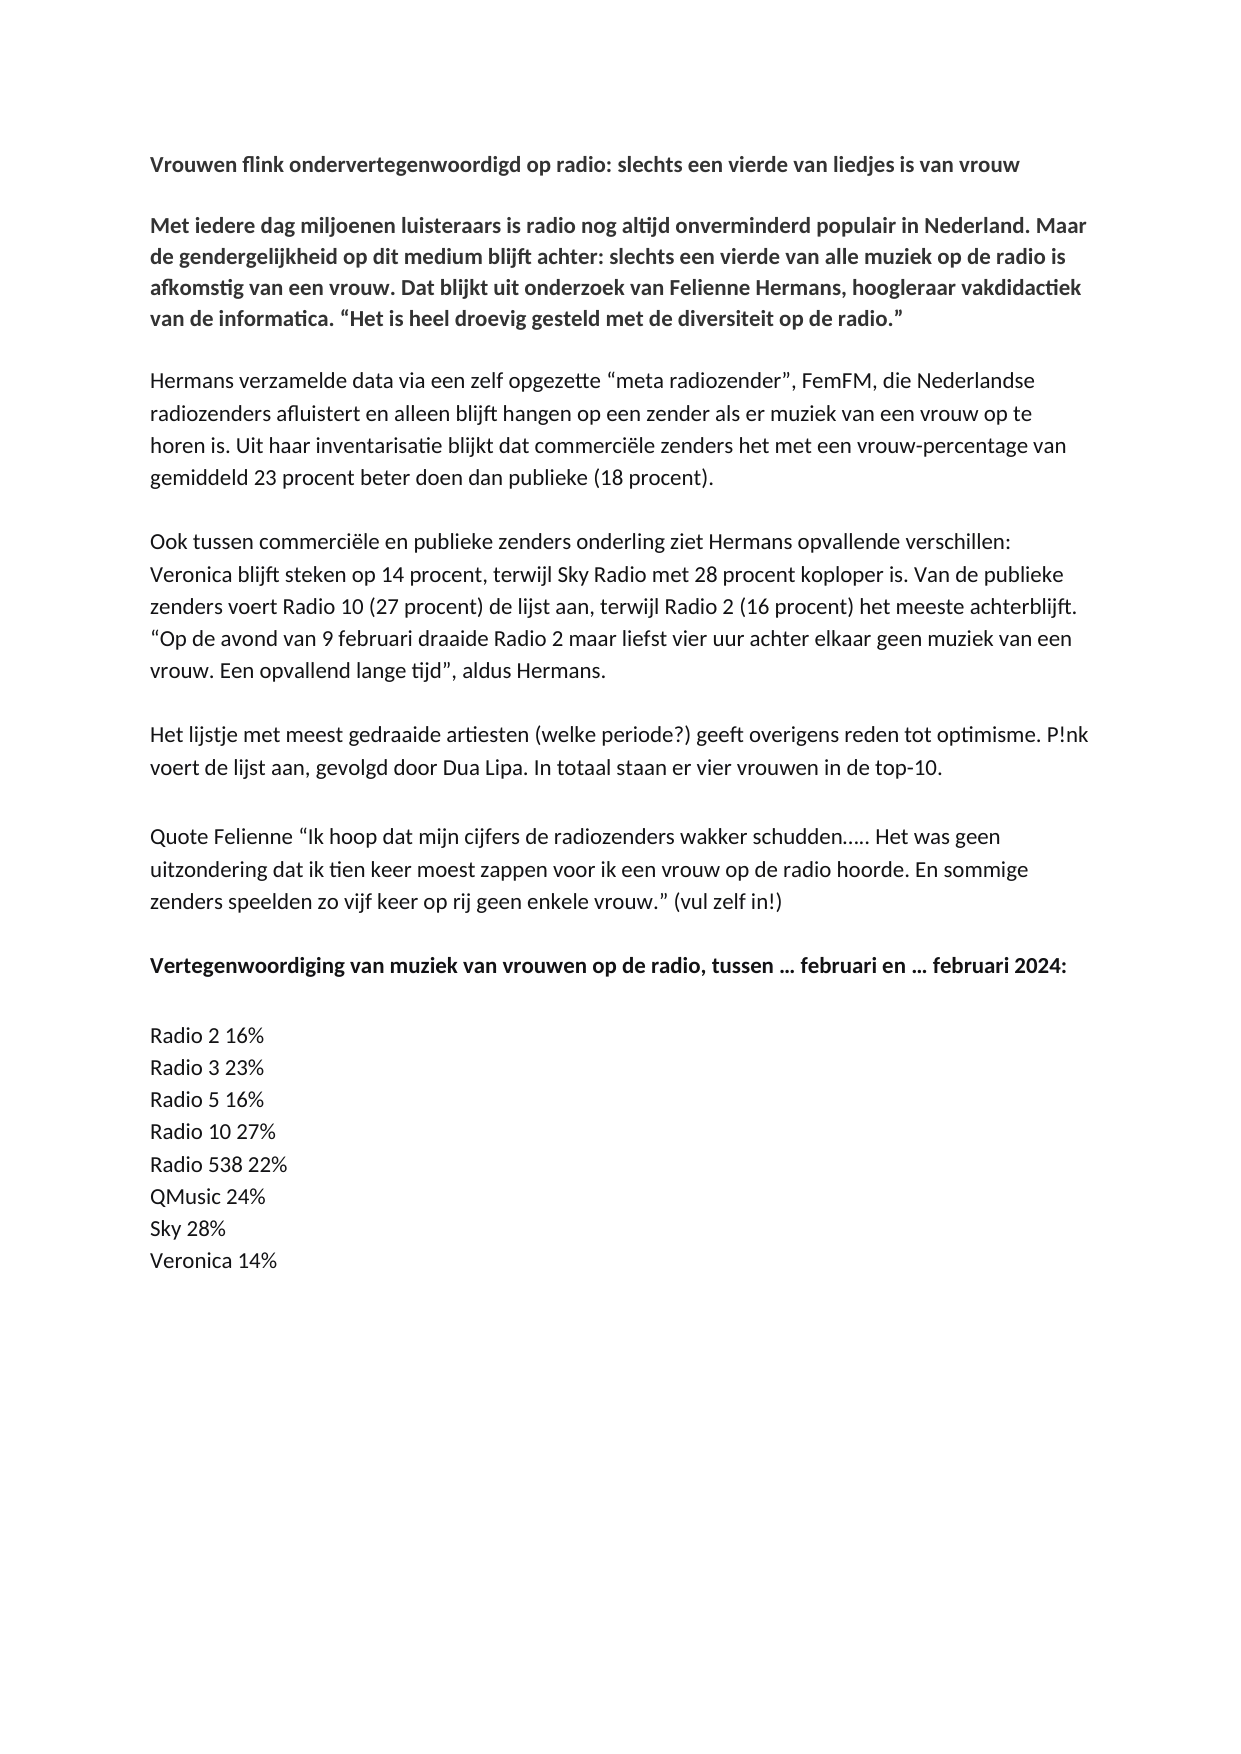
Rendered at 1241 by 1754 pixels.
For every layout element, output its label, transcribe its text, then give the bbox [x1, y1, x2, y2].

subtitle Vrouwen flink ondervertegenwoordigd op radio: slechts een vierde van liedjes is van vrouw Met iedere dag miljoenen luisteraars is radio nog altijd onverminderd populair in Nederland. Maar de gendergelijkheid op dit medium blijft achter: slechts een vierde van alle muziek op de radio is afkomstig van een vrouw. Dat blijkt uit onderzoek van Felienne Hermans, hoogleraar vakdidactiek van de informatica. “Het is heel droevig gesteld met de diversiteit op de radio.” [150, 150, 1090, 332]
text Radio 2 16% Radio 3 23% Radio 5 16% Radio 10 27% Radio 538 22% QMusic 24% Sky 28% Veronica 14% [150, 1021, 1090, 1274]
text Quote Felienne “Ik hoop dat mijn cijfers de radiozenders wakker schudden….. Het was geen uitzondering dat ik tien keer moest zappen voor ik een vrouw op de radio hoorde. En sommige zenders speelden zo vijf keer op rij geen enkele vrouw.” (vul zelf in!) Vertegenwoordiging van muziek van vrouwen op de radio, tussen … februari en … februari 2024: [150, 822, 1090, 979]
text Hermans verzamelde data via een zelf opgezette “meta radiozender”, FemFM, die Nederlandse radiozenders afluistert en alleen blijft hangen op een zender als er muziek van een vrouw op te horen is. Uit haar inventarisatie blijkt dat commerciële zenders het met een vrouw-percentage van gemiddeld 23 procent beter doen dan publieke (18 procent). Ook tussen commerciële en publieke zenders onderling ziet Hermans opvallende verschillen: Veronica blijft steken op 14 procent, terwijl Sky Radio met 28 procent koploper is. Van de publieke zenders voert Radio 10 (27 procent) de lijst aan, terwijl Radio 2 (16 procent) het meeste achterblijft. “Op de avond van 9 februari draaide Radio 2 maar liefst vier uur achter elkaar geen muziek van een vrouw. Een opvallend lange tijd”, aldus Hermans. Het lijstje met meest gedraaide artiesten (welke periode?) geeft overigens reden tot optimisme. P!nk voert de lijst aan, gevolgd door Dua Lipa. In totaal staan er vier vrouwen in de top-10. [150, 367, 1090, 781]
